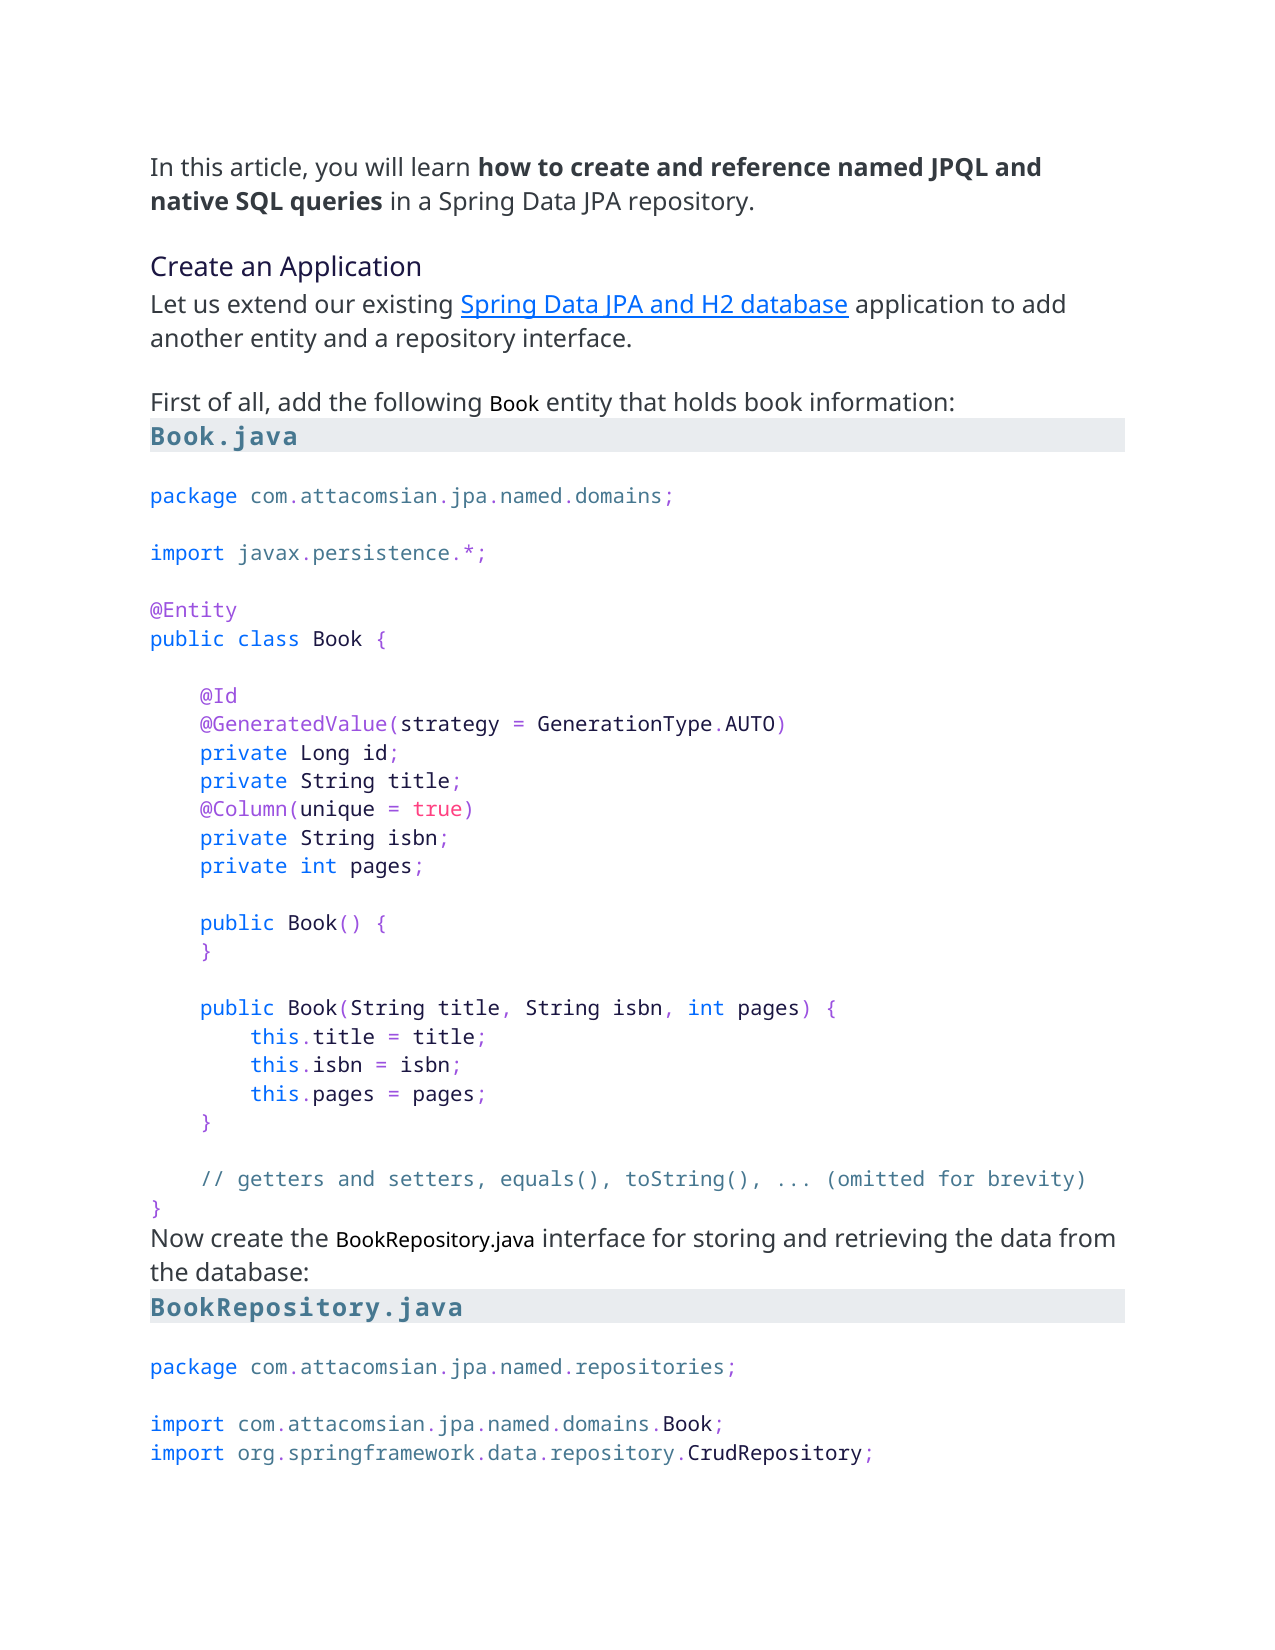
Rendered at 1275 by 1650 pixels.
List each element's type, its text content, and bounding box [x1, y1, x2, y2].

text public Book(String title, String isbn, int pages) { [150, 993, 1125, 1022]
text private String title; [150, 766, 1125, 794]
text import javax.persistence.*; [150, 538, 1125, 567]
text this.pages = pages; [150, 1079, 1125, 1107]
text this.title = title; [150, 1022, 1125, 1050]
text BookRepository.java [150, 1289, 1125, 1323]
text } [150, 1193, 1125, 1221]
text this.isbn = isbn; [150, 1050, 1125, 1079]
text private String isbn; [150, 823, 1125, 851]
text In this article, you will learn how to create and reference named JPQL and native SQL queries in a Spring Data JPA repository. [150, 150, 1125, 218]
text Book.java [150, 418, 1125, 452]
text public class Book { [150, 624, 1125, 652]
text } [150, 937, 1125, 965]
text public Book() { [150, 908, 1125, 937]
text private int pages; [150, 851, 1125, 880]
text import org.springframework.data.repository.CrudRepository; [150, 1438, 1125, 1466]
text private Long id; [150, 738, 1125, 766]
text // getters and setters, equals(), toString(), ... (omitted for brevity) [150, 1164, 1125, 1193]
text Now create the BookRepository.java interface for storing and retrieving the data from the database: [150, 1221, 1125, 1289]
text @Column(unique = true) [150, 794, 1125, 823]
text } [150, 1107, 1125, 1136]
text package com.attacomsian.jpa.named.domains; [150, 482, 1125, 510]
text package com.attacomsian.jpa.named.repositories; [150, 1352, 1125, 1381]
text Let us extend our existing Spring Data JPA and H2 database application to add another entity and a repository interface. [150, 287, 1125, 355]
text First of all, add the following Book entity that holds book information: [150, 384, 1125, 418]
text @GeneratedValue(strategy = GenerationType.AUTO) [150, 709, 1125, 738]
subtitle Create an Application [150, 247, 1125, 284]
text import com.attacomsian.jpa.named.domains.Book; [150, 1409, 1125, 1438]
text @Id [150, 681, 1125, 709]
text @Entity [150, 595, 1125, 624]
